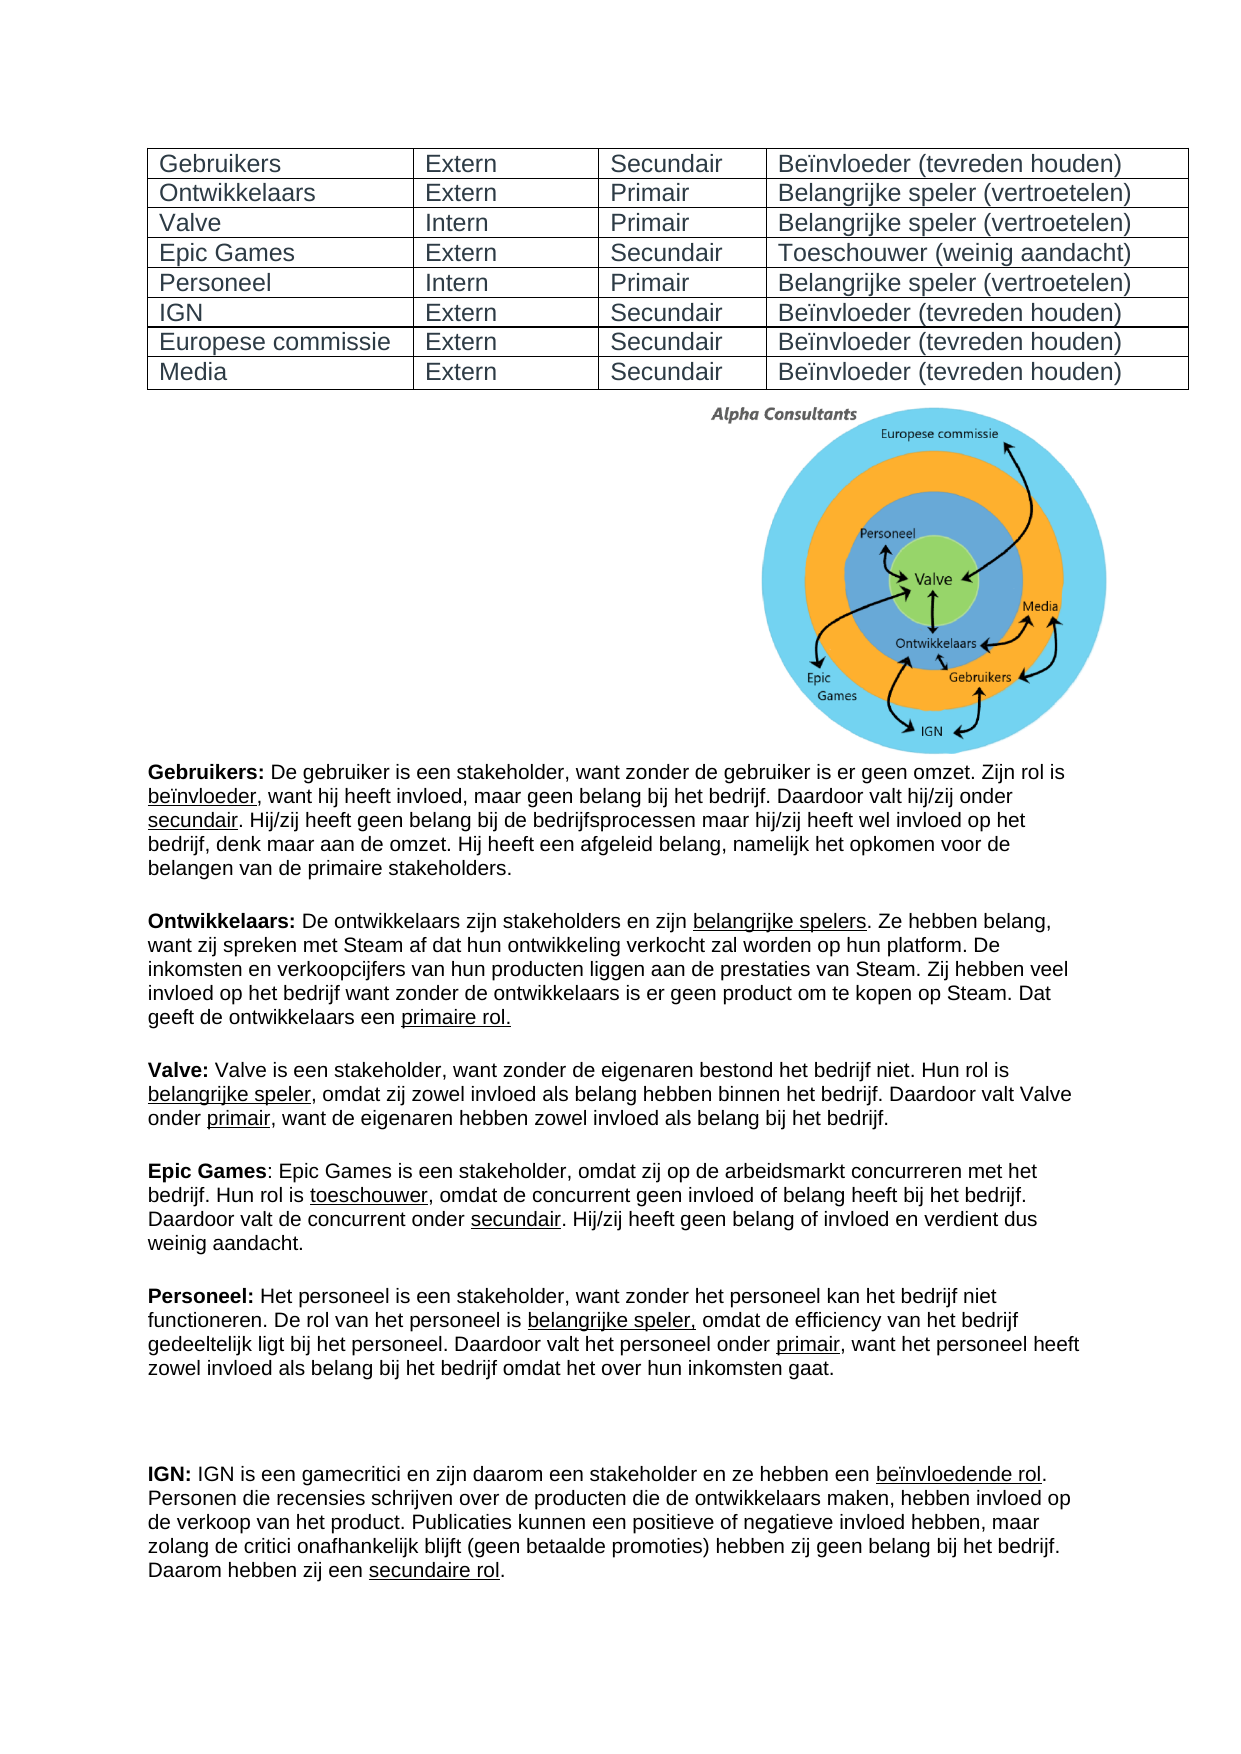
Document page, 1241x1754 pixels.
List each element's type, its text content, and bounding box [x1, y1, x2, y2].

table_cell Belangrijke speler (vertroetelen) [767, 208, 1188, 237]
table_cell Secundair [599, 357, 766, 388]
table_cell Epic Games [148, 238, 413, 267]
text Gebruikers: De gebruiker is een stakeholder, want zonder de gebruiker is er geen omzet. Zijn rol is beïnvloeder, want hij heeft invloed, maar geen belang bij het bedrijf. Daardoor valt hij/zij onder secundair. Hij/zij heeft geen belang bij de bedrijfsprocessen maar hij/zij heeft wel invloed op het bedrijf, denk maar aan de omzet. Hij heeft een afgeleid belang, namelijk het opkomen voor de belangen van de primaire stakeholders. [148, 760, 1093, 880]
table_cell Secundair [599, 328, 766, 356]
table_cell Extern [414, 357, 598, 388]
table_cell Beïnvloeder (tevreden houden) [767, 328, 1188, 356]
table_cell Primair [599, 268, 766, 297]
table_cell Toeschouwer (weinig aandacht) [767, 238, 1188, 267]
table_cell Intern [414, 268, 598, 297]
text Valve: Valve is een stakeholder, want zonder de eigenaren bestond het bedrijf niet. Hun rol is belangrijke speler, omdat zij zowel invloed als belang hebben binnen het bedrijf. Daardoor valt Valve onder primair, want de eigenaren hebben zowel invloed als belang bij het bedrijf. [148, 1058, 1093, 1130]
table_cell Beïnvloeder (tevreden houden) [767, 357, 1188, 388]
table_cell Valve [148, 208, 413, 237]
table_cell Europese commissie [148, 328, 413, 356]
table_cell Extern [414, 328, 598, 356]
table_cell Intern [414, 208, 598, 237]
table_cell Primair [599, 208, 766, 237]
table_cell Extern [414, 179, 598, 207]
picture [706, 399, 1130, 759]
table_cell Secundair [599, 238, 766, 267]
table_cell Extern [414, 298, 598, 326]
table_header Secundair [599, 149, 766, 177]
text Ontwikkelaars: De ontwikkelaars zijn stakeholders en zijn belangrijke spelers. Ze hebben belang, want zij spreken met Steam af dat hun ontwikkeling verkocht zal worden op hun platform. De inkomsten en verkoopcijfers van hun producten liggen aan de prestaties van Steam. Zij hebben veel invloed op het bedrijf want zonder de ontwikkelaars is er geen product om te kopen op Steam. Dat geeft de ontwikkelaars een primaire rol. [148, 909, 1093, 1029]
table_cell Primair [599, 179, 766, 207]
table_cell Media [148, 357, 413, 388]
table_cell Belangrijke speler (vertroetelen) [767, 268, 1188, 297]
text Epic Games: Epic Games is een stakeholder, omdat zij op de arbeidsmarkt concurreren met het bedrijf. Hun rol is toeschouwer, omdat de concurrent geen invloed of belang heeft bij het bedrijf. Daardoor valt de concurrent onder secundair. Hij/zij heeft geen belang of invloed en verdient dus weinig aandacht. [148, 1159, 1093, 1255]
table_cell Extern [414, 238, 598, 267]
table_cell Beïnvloeder (tevreden houden) [767, 298, 1188, 326]
table_cell Ontwikkelaars [148, 179, 413, 207]
table_cell Secundair [599, 298, 766, 326]
table_header Gebruikers [148, 149, 413, 177]
table_header Beïnvloeder (tevreden houden) [767, 149, 1188, 177]
table_header Extern [414, 149, 598, 177]
table_cell Belangrijke speler (vertroetelen) [767, 179, 1188, 207]
text IGN: IGN is een gamecritici en zijn daarom een stakeholder en ze hebben een beïnvloedende rol. Personen die recensies schrijven over de producten die de ontwikkelaars maken, hebben invloed op de verkoop van het product. Publicaties kunnen een positieve of negatieve invloed hebben, maar zolang de critici onafhankelijk blijft (geen betaalde promoties) hebben zij geen belang bij het bedrijf. Daarom hebben zij een secundaire rol. [148, 1462, 1093, 1582]
table_cell IGN [148, 298, 413, 326]
table_cell Personeel [148, 268, 413, 297]
text Personeel: Het personeel is een stakeholder, want zonder het personeel kan het bedrijf niet functioneren. De rol van het personeel is belangrijke speler, omdat de efficiency van het bedrijf gedeeltelijk ligt bij het personeel. Daardoor valt het personeel onder primair, want het personeel heeft zowel invloed als belang bij het bedrijf omdat het over hun inkomsten gaat. [148, 1284, 1093, 1380]
